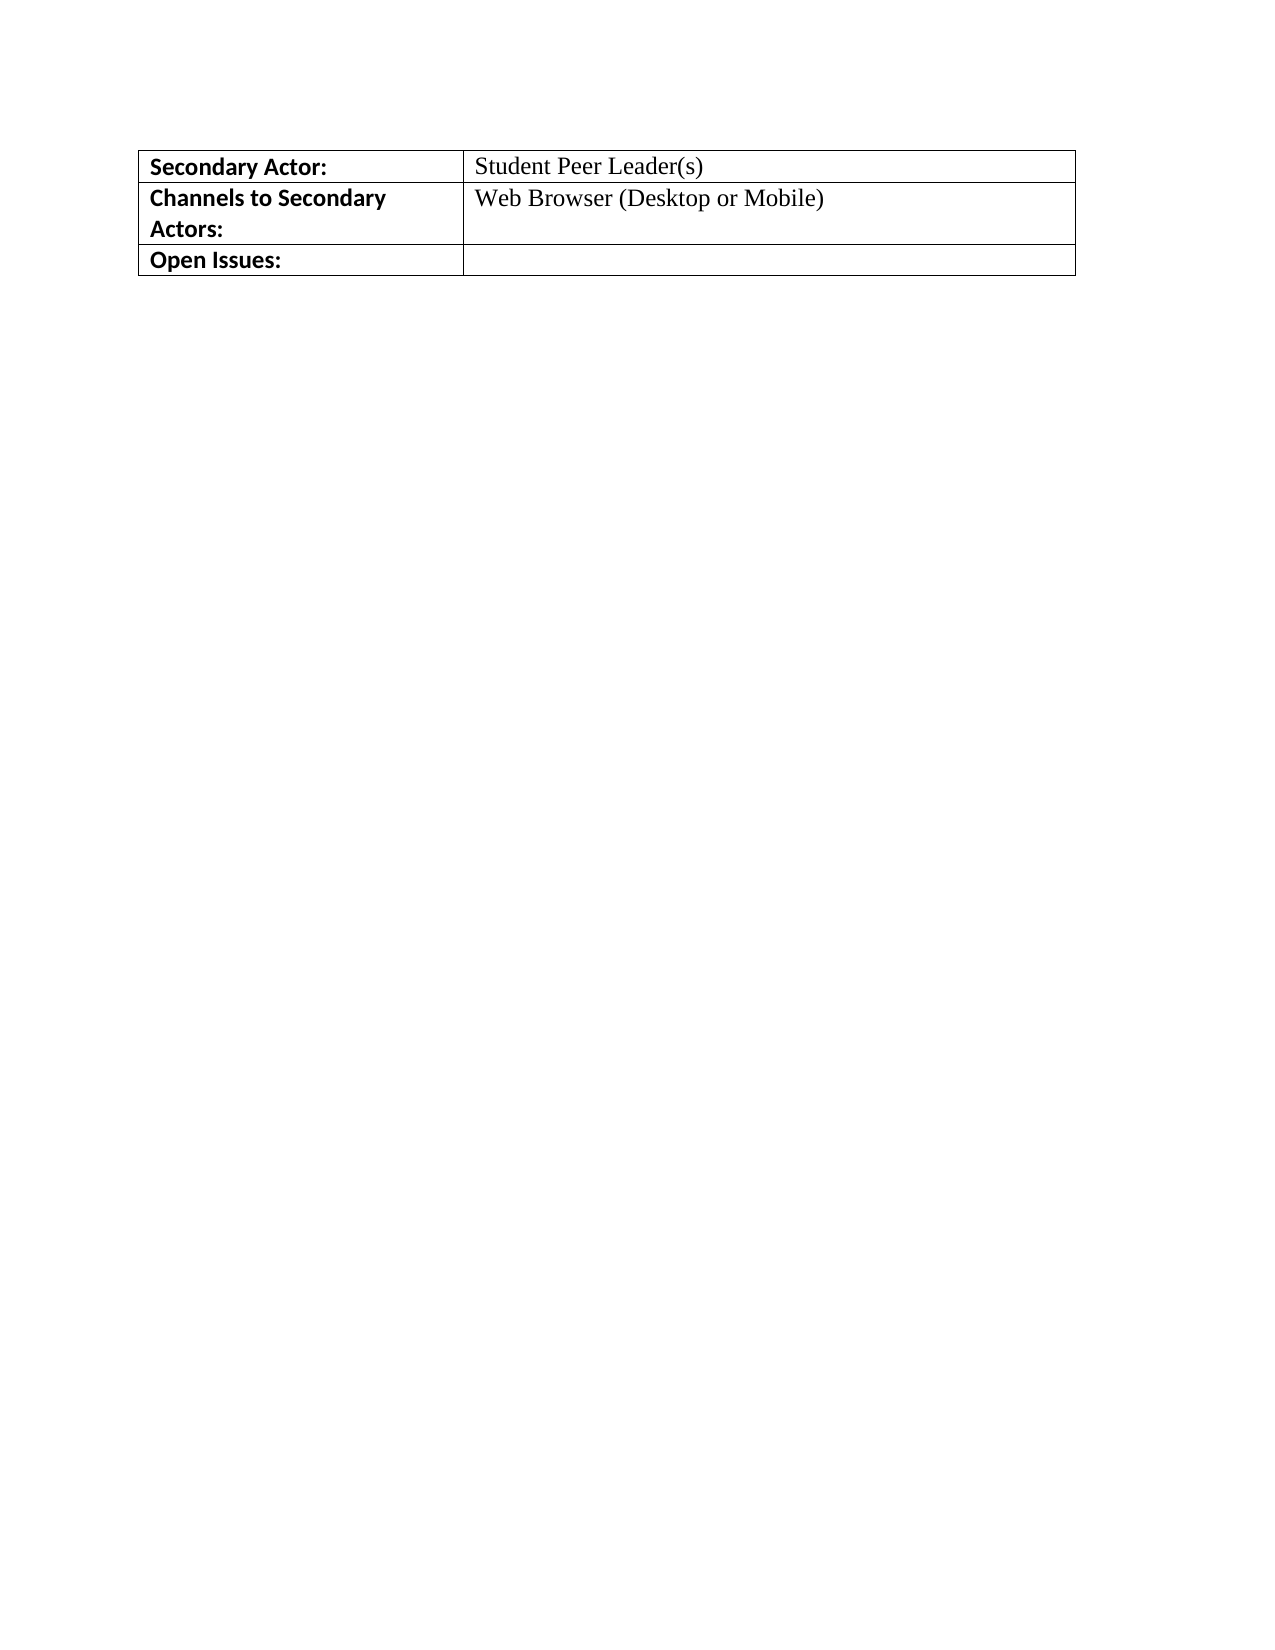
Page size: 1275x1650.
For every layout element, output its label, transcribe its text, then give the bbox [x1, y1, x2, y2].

table_cell Web Browser (Desktop or Mobile) [464, 183, 1075, 244]
table_cell Student Peer Leader(s) [464, 151, 1075, 182]
table_cell Channels to Secondary Actors: [139, 183, 463, 244]
table_cell [464, 245, 1075, 275]
table_cell Secondary Actor: [139, 151, 463, 182]
table_cell Open Issues: [139, 245, 463, 275]
